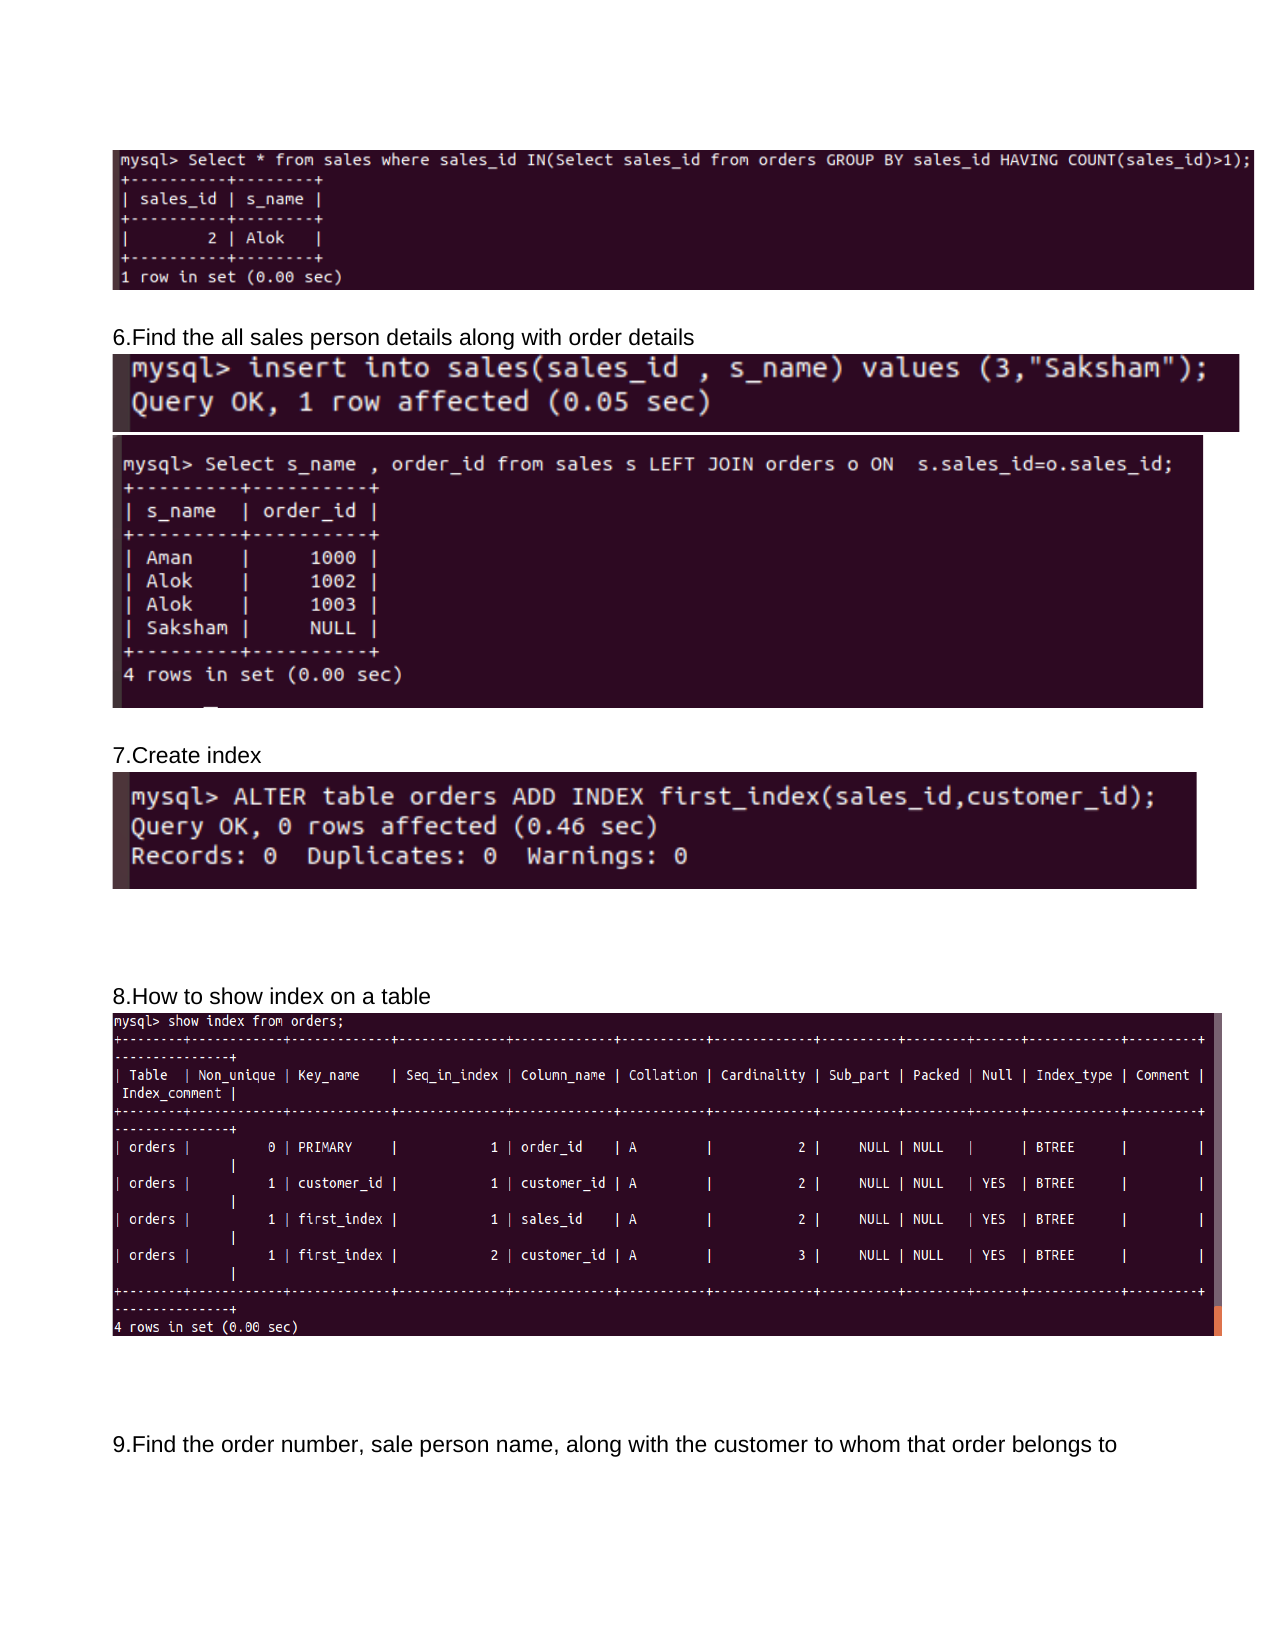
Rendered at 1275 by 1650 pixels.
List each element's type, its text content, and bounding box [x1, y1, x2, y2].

text 6.Find the all sales person details along with order details [112, 324, 1125, 350]
picture [112, 150, 1255, 290]
text 7.Create index [112, 742, 1125, 768]
picture [112, 354, 1240, 432]
picture [112, 1013, 1222, 1336]
text 8.How to show index on a table [112, 983, 1125, 1009]
picture [112, 772, 1197, 889]
picture [112, 435, 1204, 708]
text 9.Find the order number, sale person name, along with the customer to whom that order belongs to [112, 1431, 1125, 1457]
